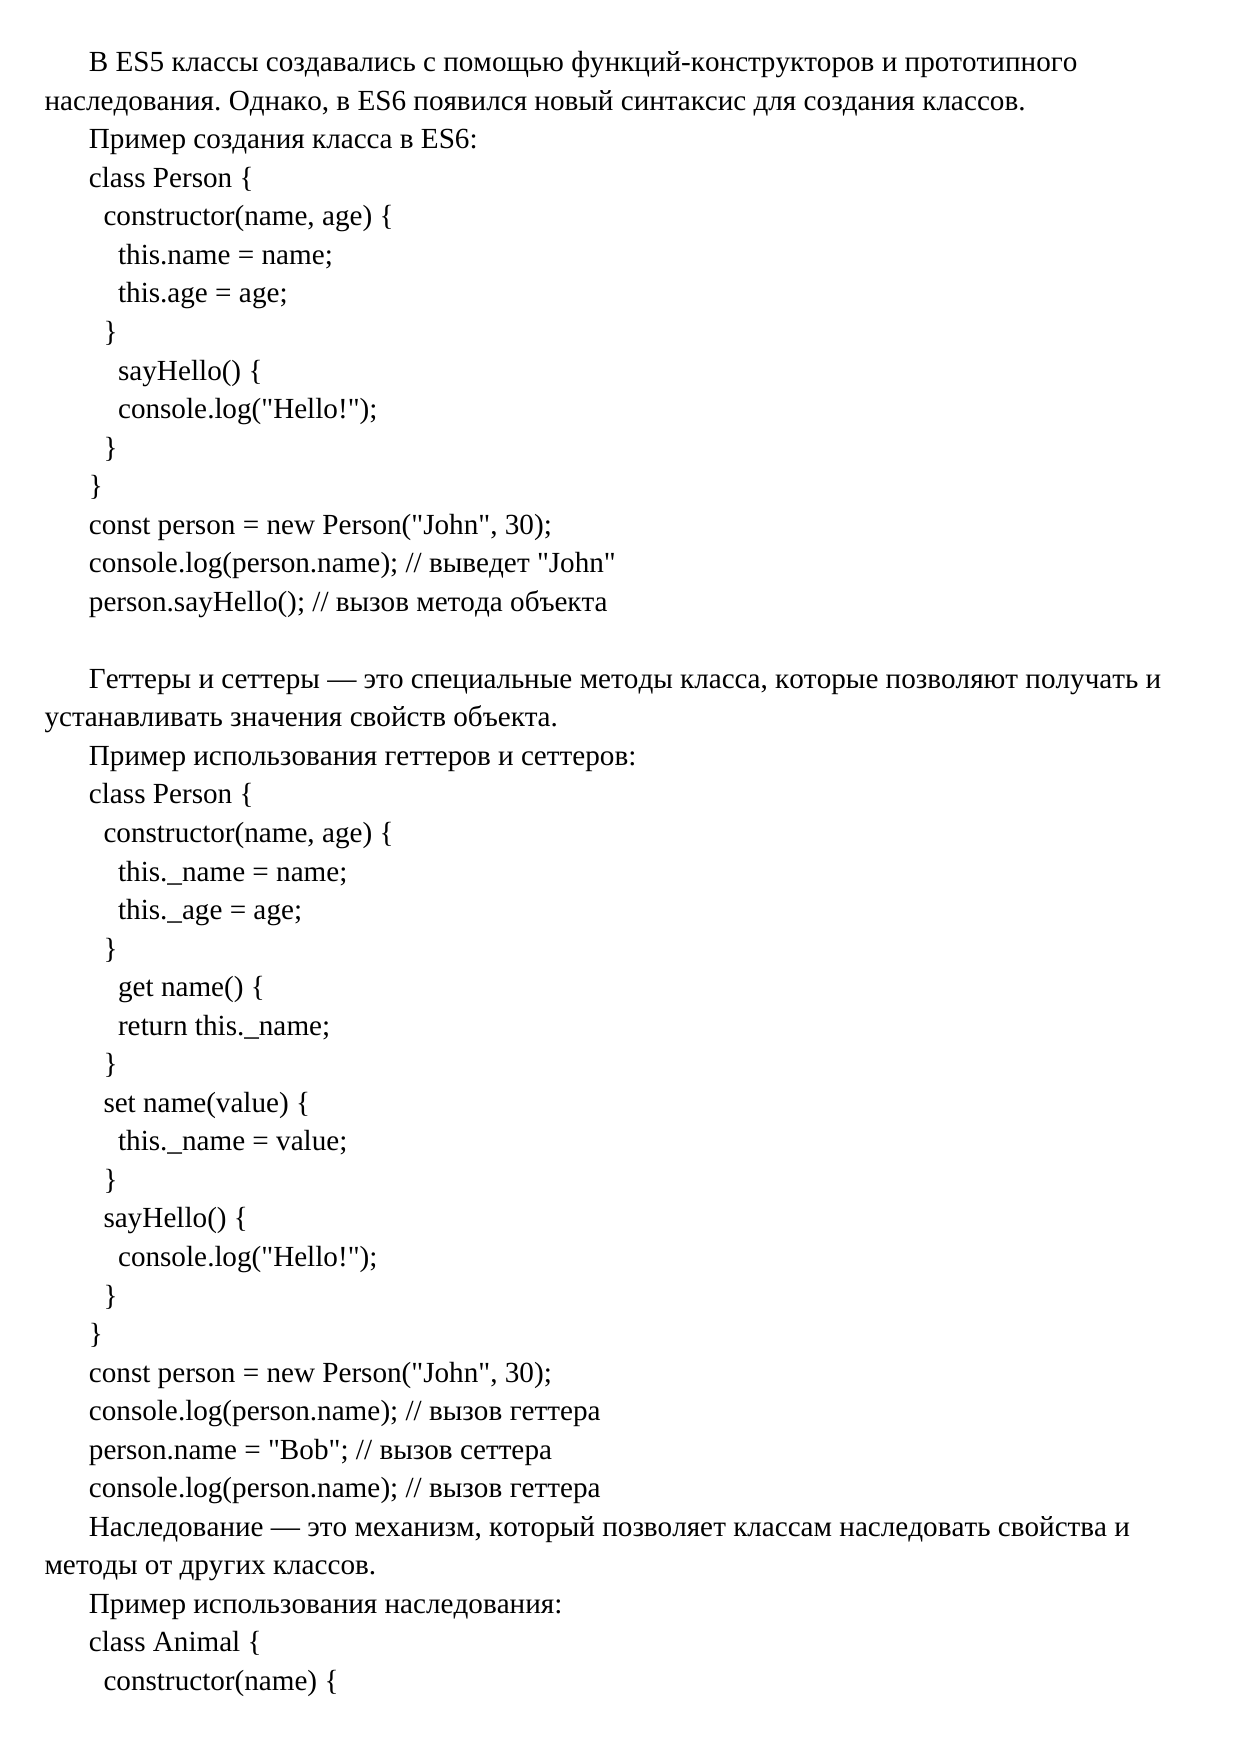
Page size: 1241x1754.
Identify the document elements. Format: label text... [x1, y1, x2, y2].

list this.age = age; [44, 276, 1196, 309]
list } [44, 314, 1196, 348]
list } [44, 1046, 1196, 1080]
list this.name = name; [44, 237, 1196, 271]
list console.log("Hello!"); [44, 391, 1196, 425]
list class Person { [44, 777, 1196, 810]
list } [44, 468, 1196, 502]
list this._name = value; [44, 1123, 1196, 1157]
list console.log("Hello!"); [44, 1239, 1196, 1273]
list constructor(name, age) { [44, 815, 1196, 849]
list const person = new Person("John", 30); [44, 1355, 1196, 1388]
list constructor(name) { [44, 1663, 1196, 1697]
list Пример создания класса в ES6: [44, 121, 1196, 155]
list В ES5 классы создавались с помощью функций-конструкторов и прототипного наследования. Однако, в ES6 появился новый синтаксис для создания классов. [44, 44, 1196, 116]
list person.name = "Bob"; // вызов сеттера [44, 1432, 1196, 1465]
list } [44, 1162, 1196, 1196]
list console.log(person.name); // вызов геттера [44, 1393, 1196, 1427]
list Геттеры и сеттеры — это специальные методы класса, которые позволяют получать и устанавливать значения свойств объекта. [44, 661, 1196, 733]
list Пример использования геттеров и сеттеров: [44, 738, 1196, 772]
list class Animal { [44, 1624, 1196, 1658]
list set name(value) { [44, 1085, 1196, 1118]
list const person = new Person("John", 30); [44, 507, 1196, 540]
list get name() { [44, 969, 1196, 1003]
list } [44, 931, 1196, 964]
list return this._name; [44, 1008, 1196, 1041]
list } [44, 1278, 1196, 1311]
list person.sayHello(); // вызов метода объекта [44, 584, 1196, 617]
list constructor(name, age) { [44, 198, 1196, 232]
list console.log(person.name); // выведет "John" [44, 545, 1196, 579]
list sayHello() { [44, 1201, 1196, 1234]
list this._name = name; [44, 854, 1196, 887]
list console.log(person.name); // вызов геттера [44, 1470, 1196, 1504]
list } [44, 1316, 1196, 1350]
list class Person { [44, 160, 1196, 193]
list Пример использования наследования: [44, 1586, 1196, 1619]
list } [44, 430, 1196, 463]
list sayHello() { [44, 353, 1196, 386]
list this._age = age; [44, 892, 1196, 926]
list Наследование — это механизм, который позволяет классам наследовать свойства и методы от других классов. [44, 1509, 1196, 1581]
